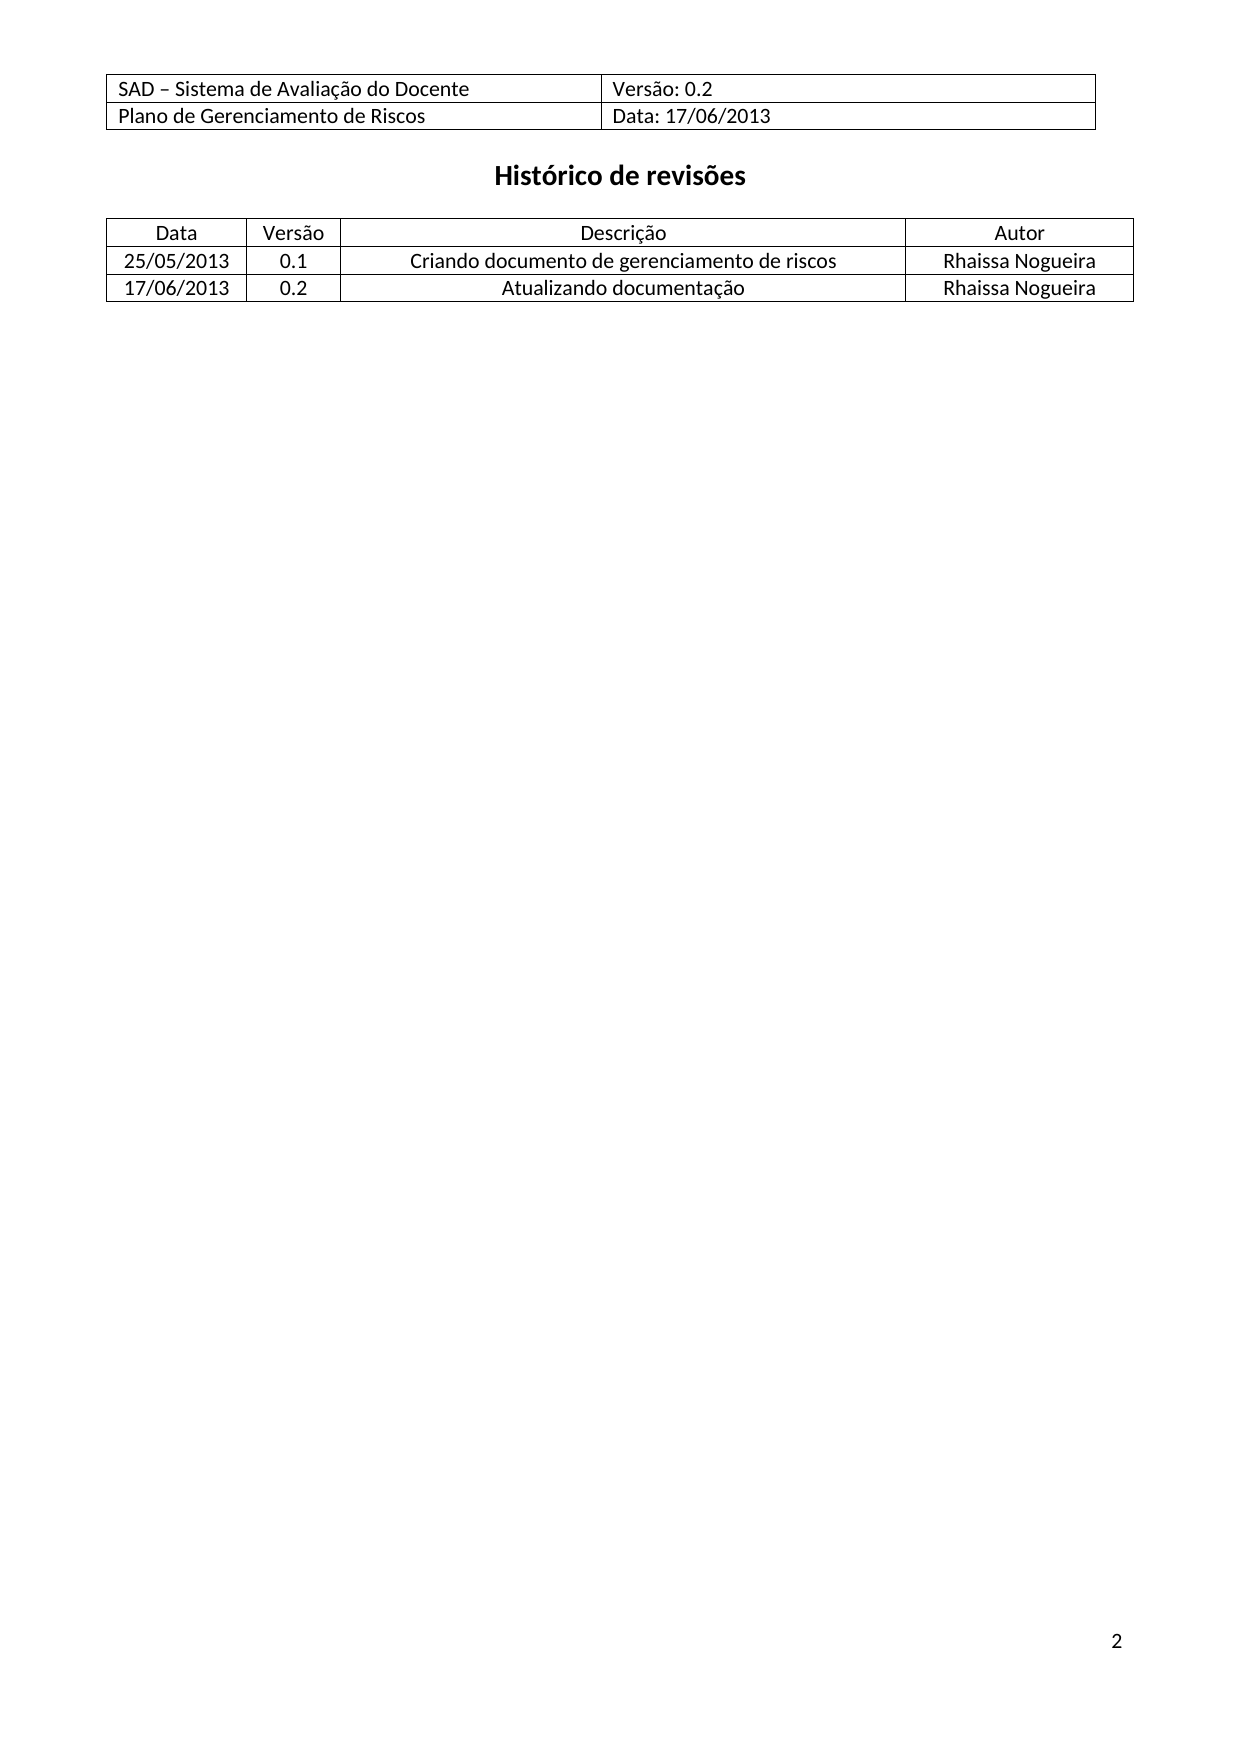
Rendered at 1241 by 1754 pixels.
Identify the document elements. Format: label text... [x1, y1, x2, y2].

table_header Versão [247, 219, 340, 246]
table_cell Rhaissa Nogueira [906, 247, 1133, 273]
table_header Descrição [341, 219, 905, 246]
table_cell 0.1 [247, 247, 340, 273]
table_header Data [107, 219, 246, 246]
table_cell 25/05/2013 [107, 247, 246, 273]
table_cell Atualizando documentação [341, 275, 905, 301]
table_cell 0.2 [247, 275, 340, 301]
table_cell Criando documento de gerenciamento de riscos [341, 247, 905, 273]
table_cell Rhaissa Nogueira [906, 275, 1133, 301]
table_header Autor [906, 219, 1133, 246]
text Histórico de revisões [118, 157, 1122, 193]
table_cell 17/06/2013 [107, 275, 246, 301]
